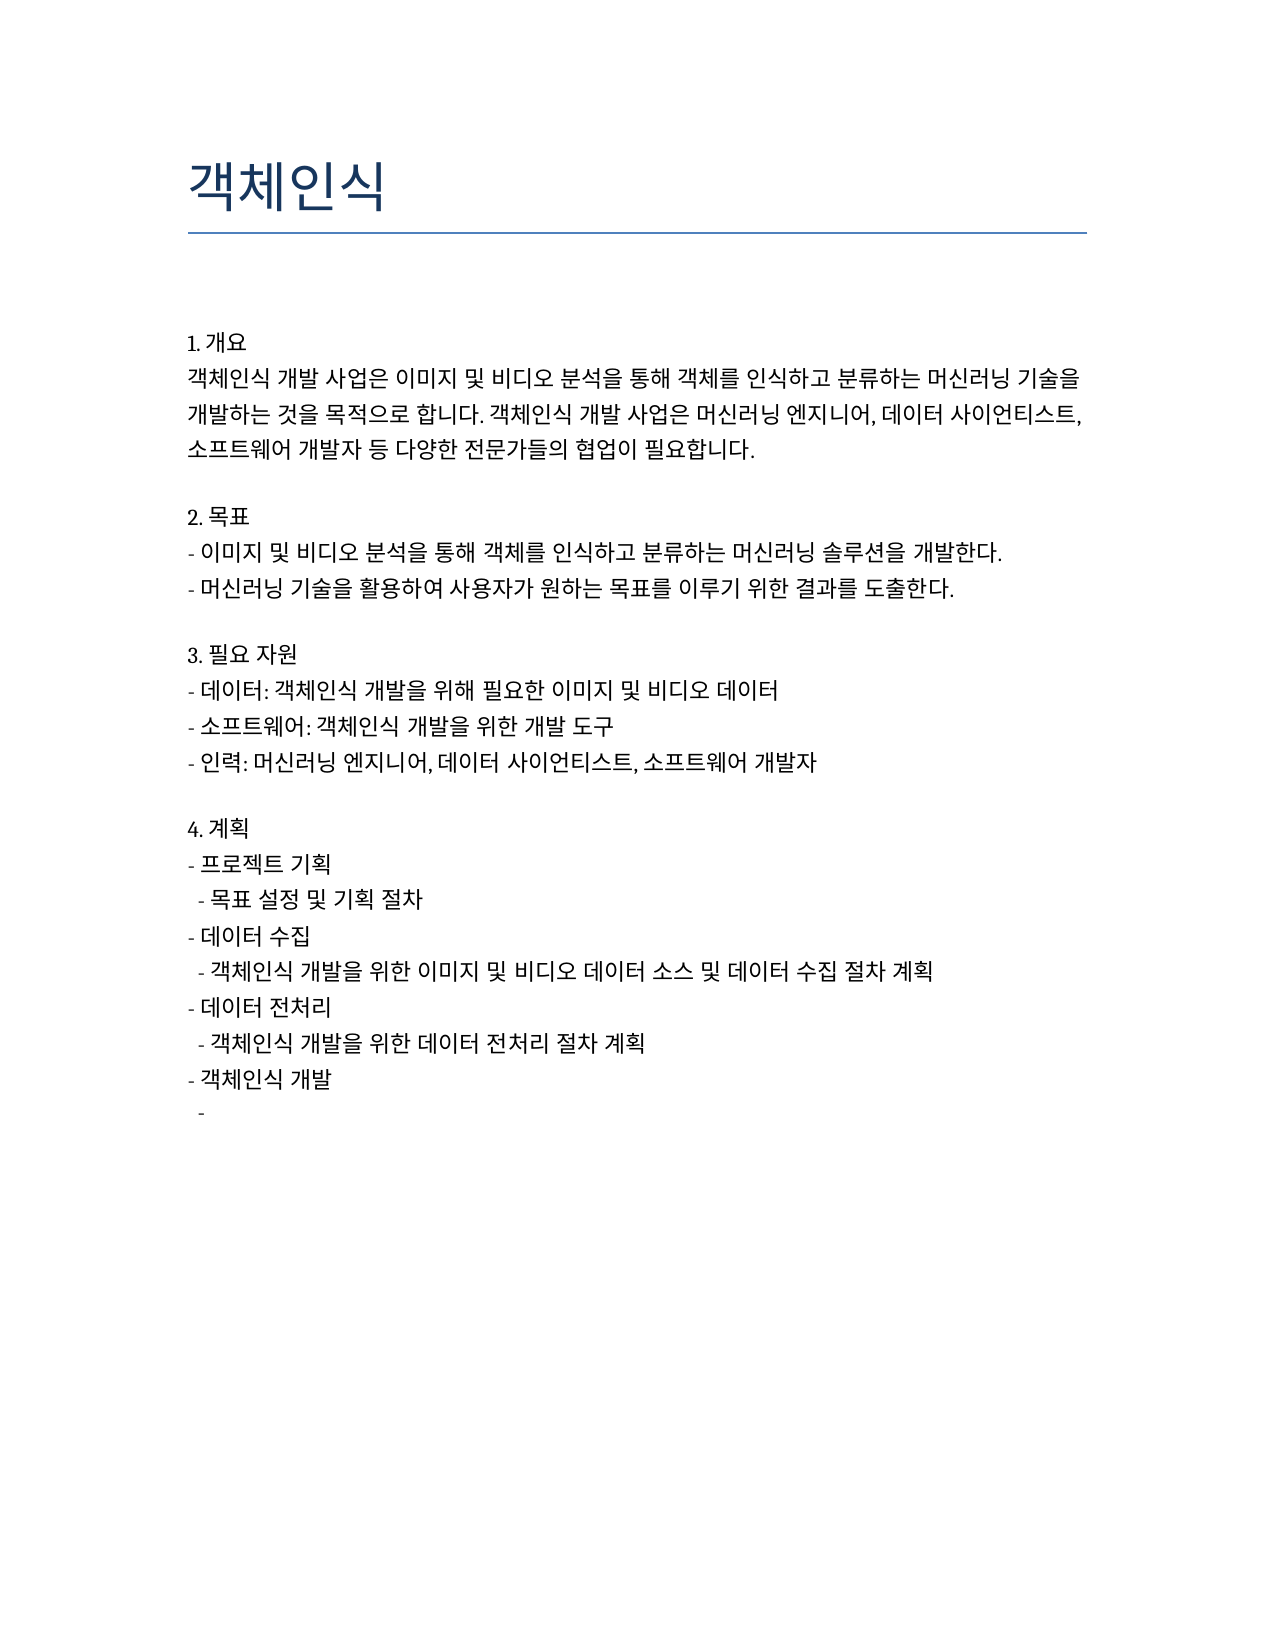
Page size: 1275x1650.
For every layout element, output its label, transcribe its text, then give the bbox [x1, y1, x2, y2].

text 1. 개요 객체인식 개발 사업은 이미지 및 비디오 분석을 통해 객체를 인식하고 분류하는 머신러닝 기술을 개발하는 것을 목적으로 합니다. 객체인식 개발 사업은 머신러닝 엔지니어, 데이터 사이언티스트, 소프트웨어 개발자 등 다양한 전문가들의 협업이 필요합니다. 2. 목표 - 이미지 및 비디오 분석을 통해 객체를 인식하고 분류하는 머신러닝 솔루션을 개발한다. - 머신러닝 기술을 활용하여 사용자가 원하는 목표를 이루기 위한 결과를 도출한다. 3. 필요 자원 - 데이터: 객체인식 개발을 위해 필요한 이미지 및 비디오 데이터 - 소프트웨어: 객체인식 개발을 위한 개발 도구 - 인력: 머신러닝 엔지니어, 데이터 사이언티스트, 소프트웨어 개발자 4. 계획 - 프로젝트 기획 - 목표 설정 및 기획 절차 - 데이터 수집 - 객체인식 개발을 위한 이미지 및 비디오 데이터 소스 및 데이터 수집 절차 계획 - 데이터 전처리 - 객체인식 개발을 위한 데이터 전처리 절차 계획 - 객체인식 개발 - [187, 265, 1087, 1126]
title 객체인식 [187, 150, 1087, 234]
